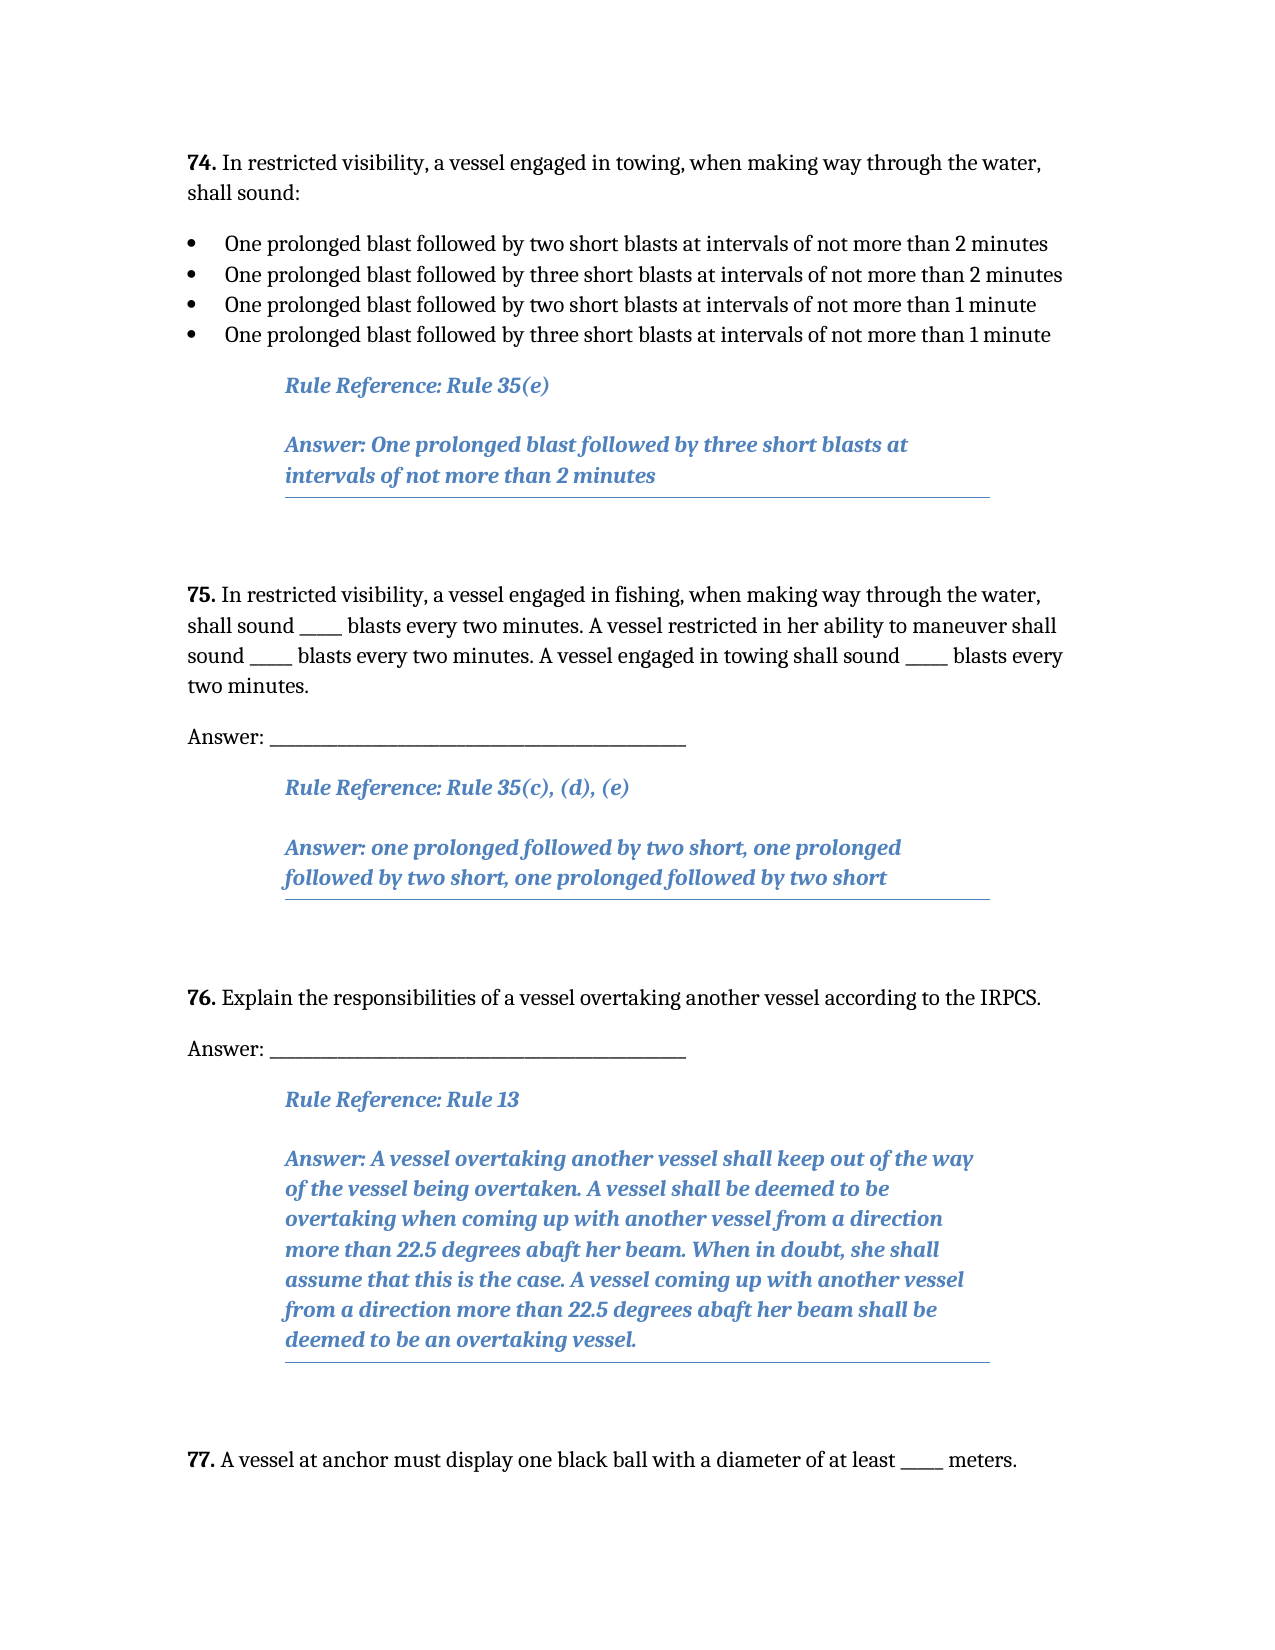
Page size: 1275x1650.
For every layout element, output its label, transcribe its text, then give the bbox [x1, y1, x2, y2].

text 77. A vessel at anchor must display one black ball with a diameter of at least _____ meters. [187, 1447, 1087, 1473]
text 76. Explain the responsibilities of a vessel overtaking another vessel according to the IRPCS. [187, 984, 1087, 1011]
list One prolonged blast followed by two short blasts at intervals of not more than 2 minutes [187, 231, 1087, 258]
text Answer: One prolonged blast followed by three short blasts at intervals of not more than 2 minutes [285, 432, 990, 497]
text Answer: _________________________________________________ [187, 1035, 1087, 1062]
list One prolonged blast followed by three short blasts at intervals of not more than 1 minute [187, 322, 1087, 348]
text 75. In restricted visibility, a vessel engaged in fishing, when making way through the water, shall sound _____ blasts every two minutes. A vessel restricted in her ability to maneuver shall sound _____ blasts every two minutes. A vessel engaged in towing shall sound _____ blasts every two minutes. [187, 582, 1087, 699]
text Rule Reference: Rule 13 [285, 1086, 990, 1113]
text Answer: A vessel overtaking another vessel shall keep out of the way of the vessel being overtaken. A vessel shall be deemed to be overtaking when coming up with another vessel from a direction more than 22.5 degrees abaft her beam. When in doubt, she shall assume that this is the case. A vessel coming up with another vessel from a direction more than 22.5 degrees abaft her beam shall be deemed to be an overtaking vessel. [285, 1146, 990, 1362]
list One prolonged blast followed by two short blasts at intervals of not more than 1 minute [187, 292, 1087, 318]
text 74. In restricted visibility, a vessel engaged in towing, when making way through the water, shall sound: [187, 150, 1087, 207]
text Rule Reference: Rule 35(c), (d), (e) [285, 775, 990, 801]
text Rule Reference: Rule 35(e) [285, 373, 990, 399]
list One prolonged blast followed by three short blasts at intervals of not more than 2 minutes [187, 261, 1087, 288]
text Answer: _________________________________________________ [187, 724, 1087, 750]
text Answer: one prolonged followed by two short, one prolonged followed by two short, one prolonged followed by two short [285, 834, 990, 899]
